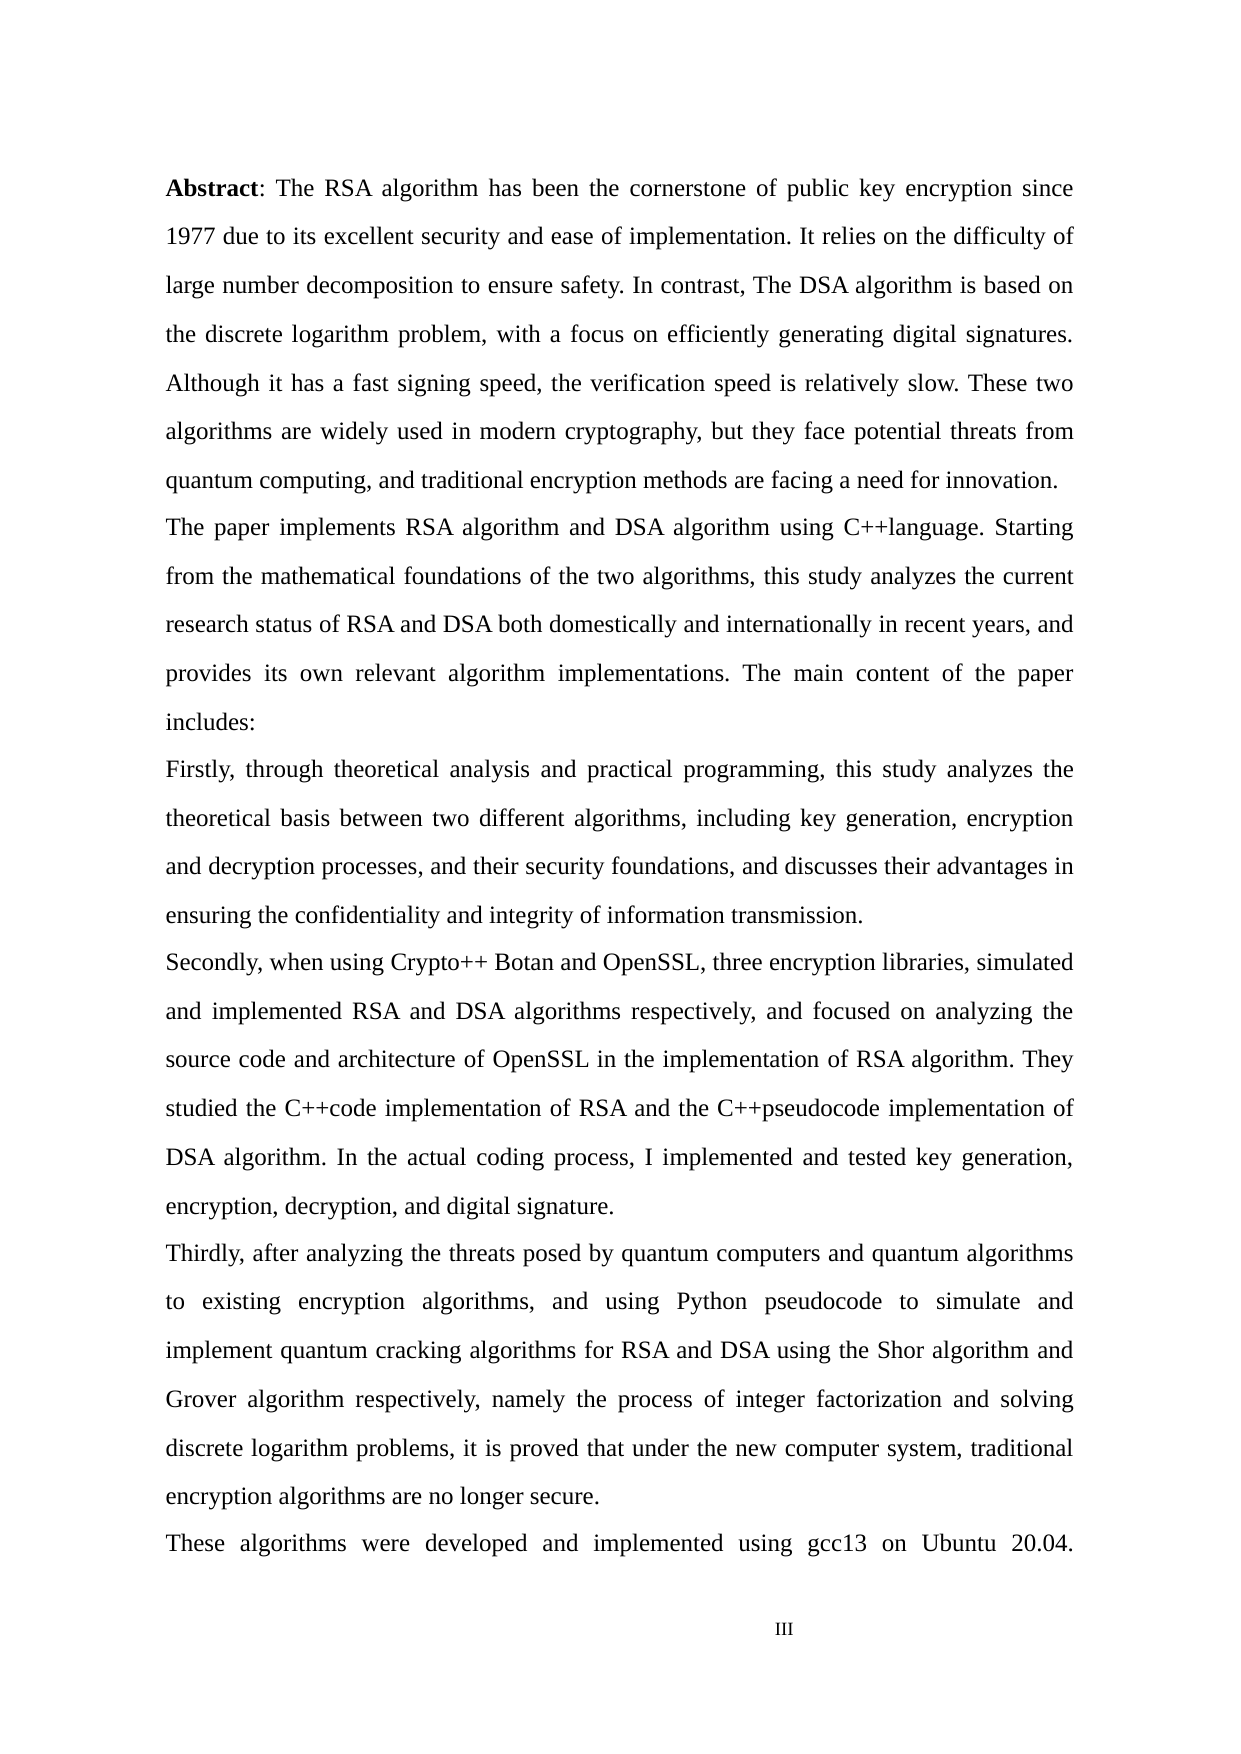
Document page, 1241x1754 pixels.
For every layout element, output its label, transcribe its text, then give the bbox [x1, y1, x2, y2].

text Firstly, through theoretical analysis and practical programming, this study analyzes the theoretical basis between two different algorithms, including key generation, encryption and decryption processes, and their security foundations, and discusses their advantages in ensuring the confidentiality and integrity of information transmission. [165, 752, 1075, 931]
text Secondly, when using Crypto++ Botan and OpenSSL, three encryption libraries, simulated and implemented RSA and DSA algorithms respectively, and focused on analyzing the source code and architecture of OpenSSL in the implementation of RSA algorithm. They studied the C++code implementation of RSA and the C++pseudocode implementation of DSA algorithm. In the actual coding process, I implemented and tested key generation, encryption, decryption, and digital signature. [165, 945, 1075, 1221]
text Abstract: The RSA algorithm has been the cornerstone of public key encryption since 1977 due to its excellent security and ease of implementation. It relies on the difficulty of large number decomposition to ensure safety. In contrast, The DSA algorithm is based on the discrete logarithm problem, with a focus on efficiently generating digital signatures. Although it has a fast signing speed, the verification speed is relatively slow. These two algorithms are widely used in modern cryptography, but they face potential threats from quantum computing, and traditional encryption methods are facing a need for innovation. [165, 171, 1075, 496]
text The paper implements RSA algorithm and DSA algorithm using C++language. Starting from the mathematical foundations of the two algorithms, this study analyzes the current research status of RSA and DSA both domestically and internationally in recent years, and provides its own relevant algorithm implementations. The main content of the paper includes: [165, 510, 1075, 738]
